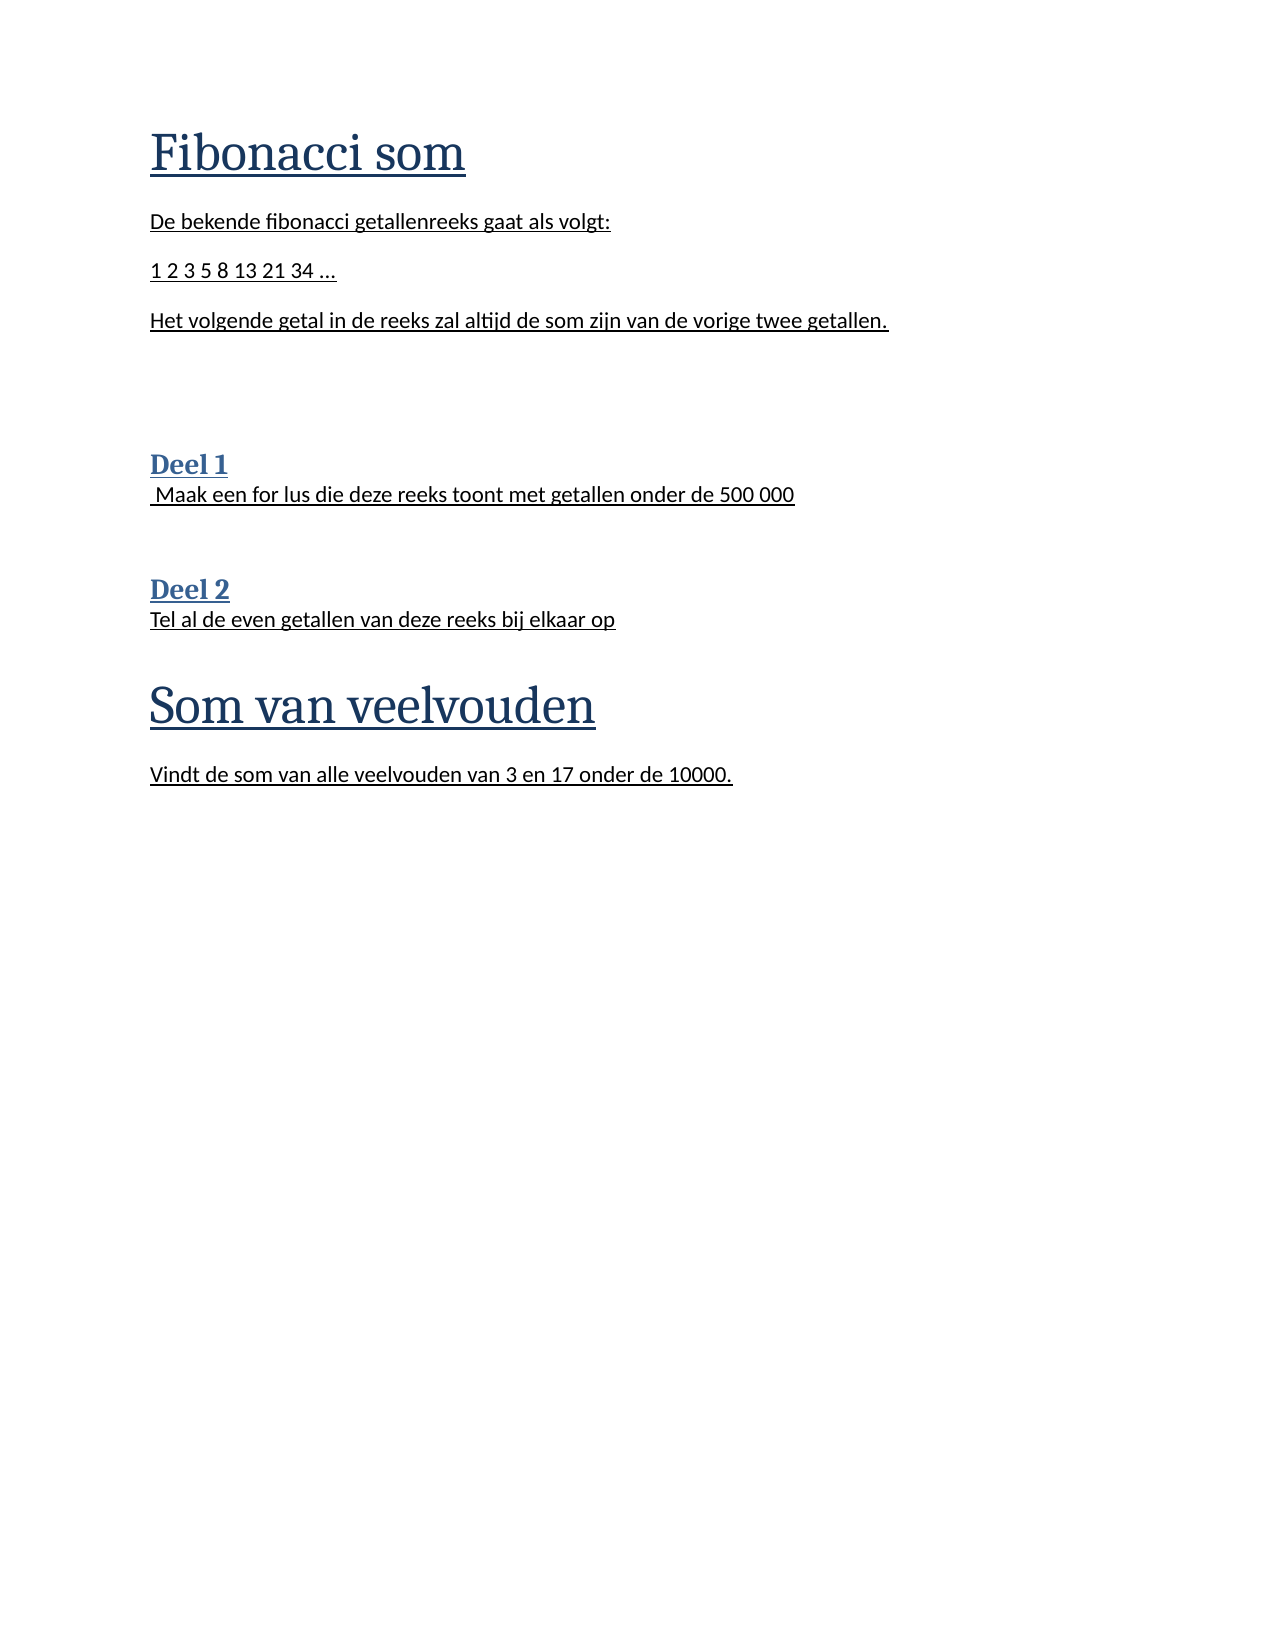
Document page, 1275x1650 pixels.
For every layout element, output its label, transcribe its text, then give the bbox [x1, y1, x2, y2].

text Maak een for lus die deze reeks toont met getallen onder de 500 000 [150, 479, 1125, 508]
text 1 2 3 5 8 13 21 34 ... [150, 256, 1125, 284]
text Vindt de som van alle veelvouden van 3 en 17 onder de 10000. [150, 759, 1125, 788]
text Som van veelvouden [150, 703, 1125, 728]
text Deel 2 [150, 579, 1125, 604]
text Het volgende getal in de reeks zal altijd de som zijn van de vorige twee getallen. [150, 305, 1125, 334]
text De bekende fibonacci getallenreeks gaat als volgt: [150, 206, 1125, 235]
text Tel al de even getallen van deze reeks bij elkaar op [150, 604, 1125, 633]
text Fibonacci som [150, 150, 1125, 175]
text Deel 1 [150, 454, 1125, 479]
